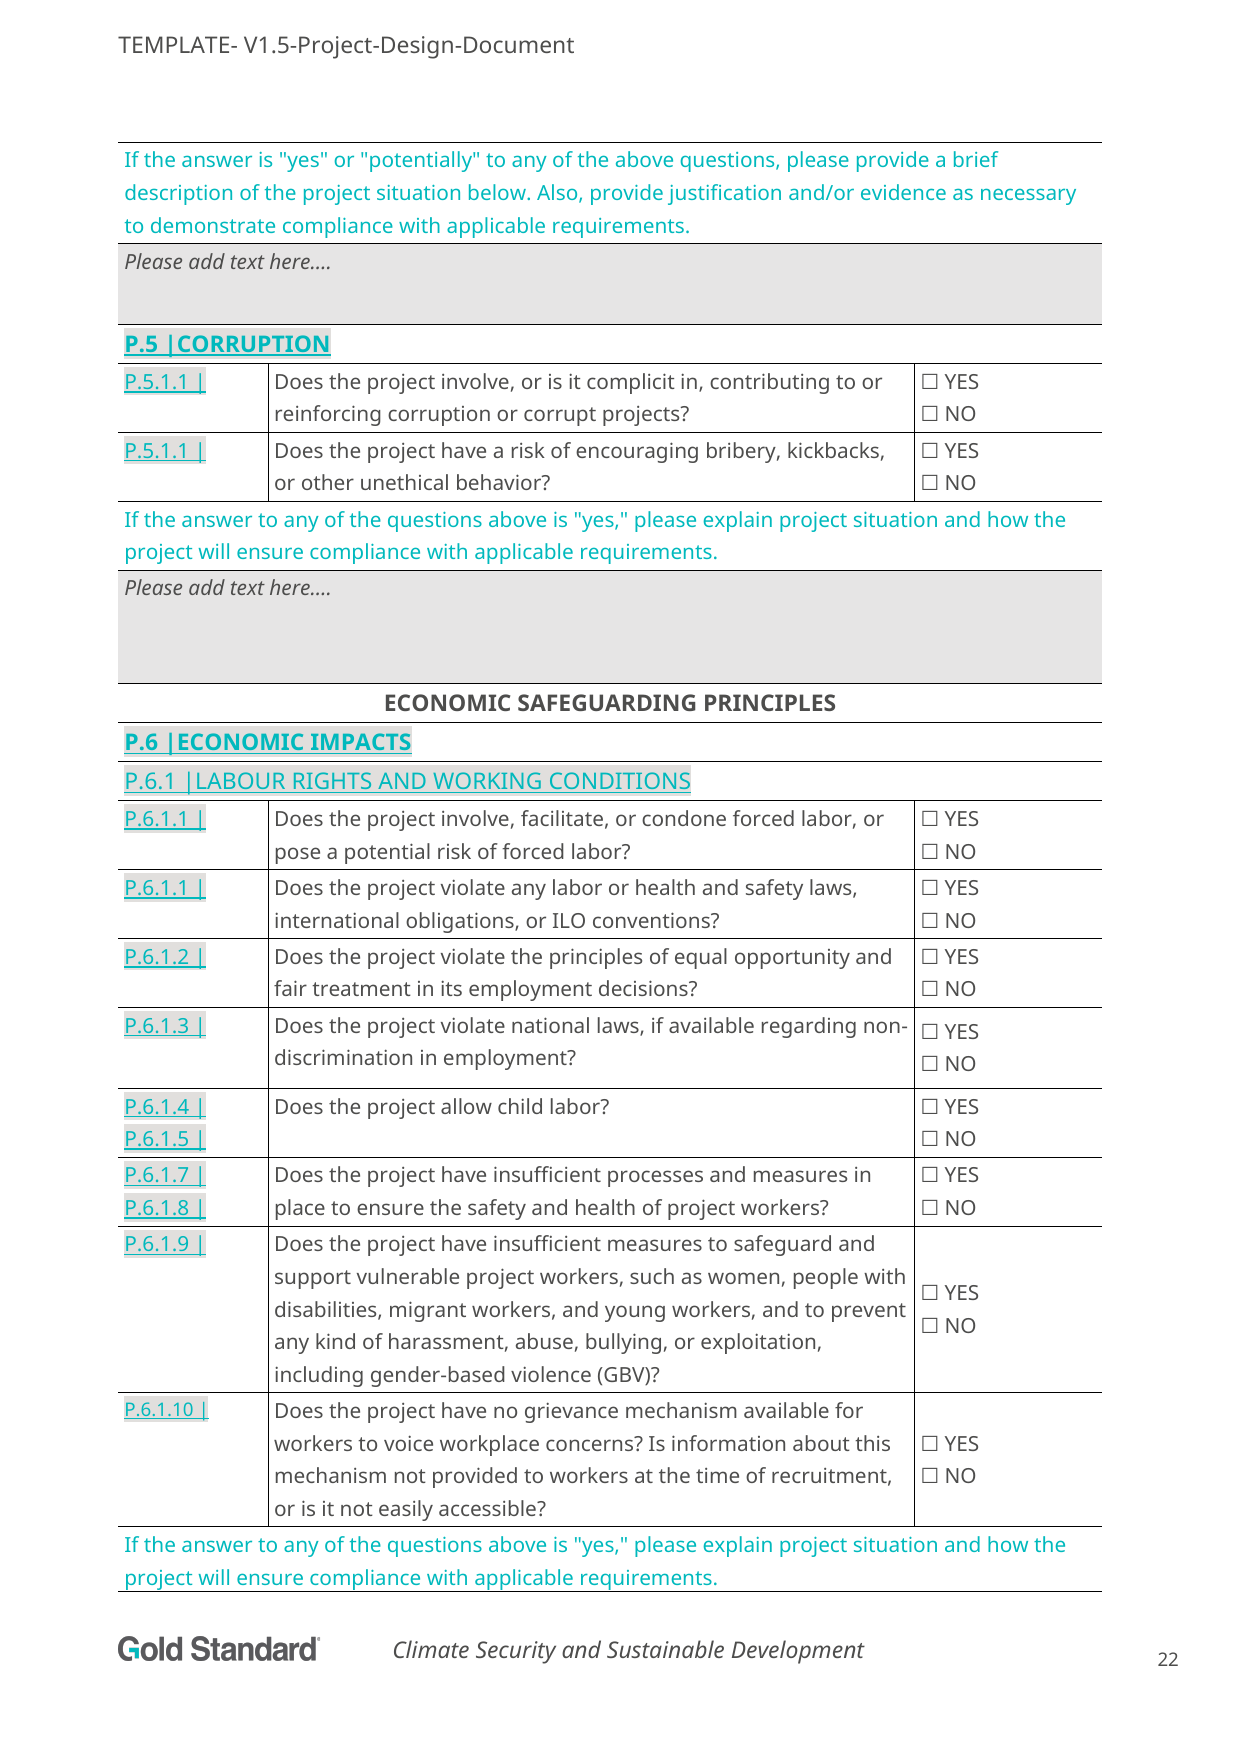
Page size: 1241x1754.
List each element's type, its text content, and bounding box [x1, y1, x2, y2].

table_cell Does the project have no grievance mechanism available for workers to voice workplace concerns? Is information about this mechanism not provided to workers at the time of recruitment, or is it not easily accessible? [269, 1393, 914, 1526]
table_cell Does the project have insufficient processes and measures in place to ensure the safety and health of project workers? [269, 1158, 914, 1226]
table_cell P.6.1.10 | [118, 1393, 268, 1526]
table_cell Does the project violate national laws, if available regarding non-discrimination in employment? [269, 1008, 914, 1088]
table_cell Does the project allow child labor? [269, 1089, 914, 1157]
table_cell P.6.1 |Labour Rights and Working Conditions [118, 762, 1102, 800]
table_cell If the answer to any of the questions above is "yes," please explain project situation and how the project will ensure compliance with applicable requirements. [118, 1527, 1102, 1591]
table_cell P.6 |Economic Impacts [118, 723, 1102, 761]
table_cell ECONOMIC SAFEGUARDING PRINCIPLES [118, 684, 1102, 722]
table_cell If the answer to any of the questions above is "yes," please explain project situation and how the project will ensure compliance with applicable requirements. [118, 502, 1102, 569]
table_cell Does the project violate the principles of equal opportunity and fair treatment in its employment decisions? [269, 939, 914, 1007]
table_cell Does the project have insufficient measures to safeguard and support vulnerable project workers, such as women, people with disabilities, migrant workers, and young workers, and to prevent any kind of harassment, abuse, bullying, or exploitation, including gender-based violence (GBV)? [269, 1227, 914, 1392]
table_cell YES NO [915, 1089, 1102, 1157]
table_cell If the answer is "yes" or "potentially" to any of the above questions, please provide a brief description of the project situation below. Also, provide justification and/or evidence as necessary to demonstrate compliance with applicable requirements. [118, 143, 1102, 243]
table_cell YES NO [915, 364, 1102, 432]
table_cell YES NO [915, 1158, 1102, 1226]
table_cell P.6.1.7 | P.6.1.8 | [118, 1158, 268, 1226]
table_cell YES NO [915, 1227, 1102, 1392]
table_cell P.6.1.2 | [118, 939, 268, 1007]
table_cell YES NO [915, 1393, 1102, 1526]
table_cell P.5.1.1 | [118, 433, 268, 501]
table_cell P.6.1.4 | P.6.1.5 | [118, 1089, 268, 1157]
table_cell Please add text here…. [118, 244, 1102, 324]
table_cell Please add text here…. [118, 571, 1102, 683]
table_cell P.6.1.3 | [118, 1008, 268, 1088]
table_cell P.5 |Corruption [118, 325, 1102, 363]
table_cell Does the project involve, or is it complicit in, contributing to or reinforcing corruption or corrupt projects? [269, 364, 914, 432]
table_cell YES NO [915, 870, 1102, 938]
table_cell P.6.1.1 | [118, 801, 268, 869]
table_cell YES NO [915, 1008, 1102, 1088]
table_cell P.5.1.1 | [118, 364, 268, 432]
table_cell P.6.1.9 | [118, 1227, 268, 1392]
table_cell YES NO [915, 433, 1102, 501]
table_cell YES NO [915, 801, 1102, 869]
table_cell P.6.1.1 | [118, 870, 268, 938]
table_cell Does the project have a risk of encouraging bribery, kickbacks, or other unethical behavior? [269, 433, 914, 501]
table_cell YES NO [915, 939, 1102, 1007]
table_cell Does the project involve, facilitate, or condone forced labor, or pose a potential risk of forced labor? [269, 801, 914, 869]
table_cell Does the project violate any labor or health and safety laws, international obligations, or ILO conventions? [269, 870, 914, 938]
